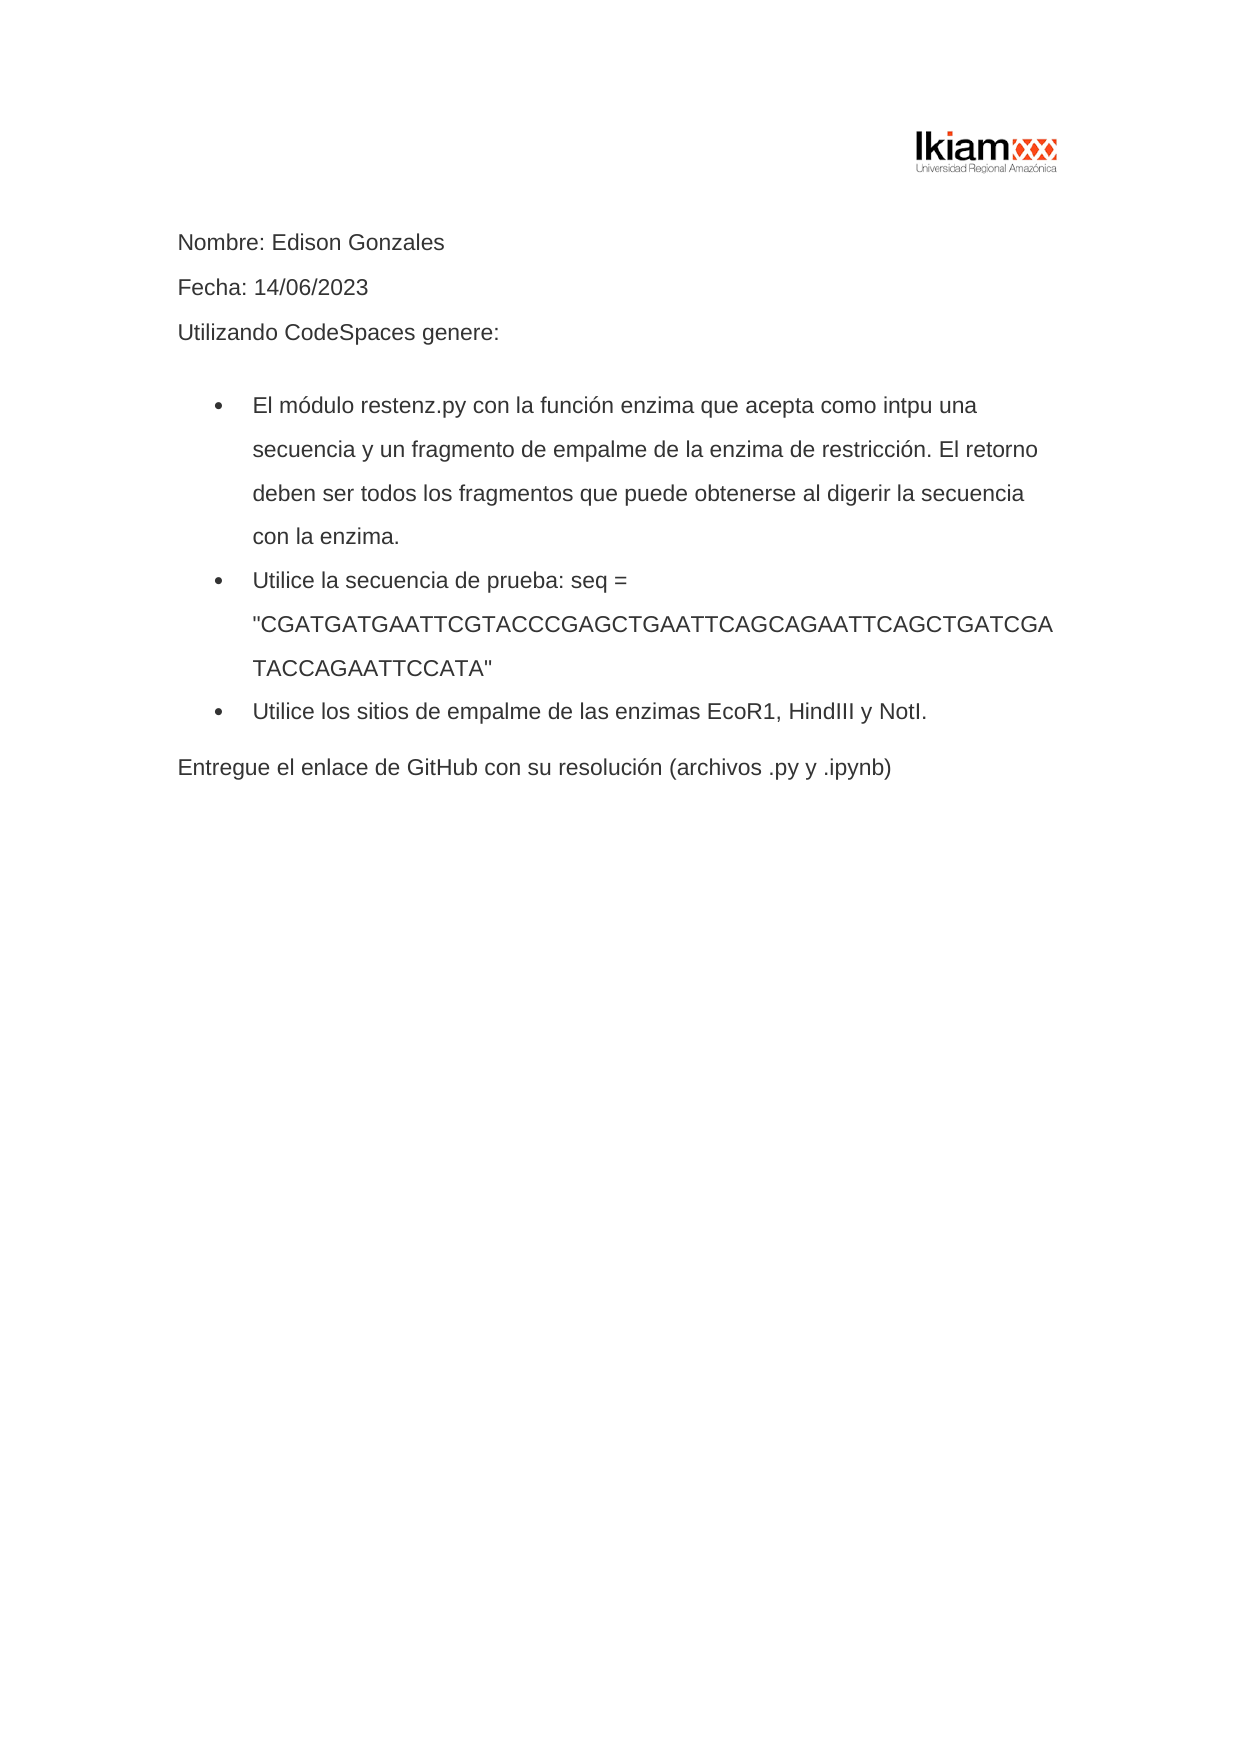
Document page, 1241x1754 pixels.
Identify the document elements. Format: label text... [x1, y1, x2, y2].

text Entregue el enlace de GitHub con su resolución (archivos .py y .ipynb) [177, 754, 1063, 780]
text Nombre: Edison Gonzales [177, 229, 1063, 255]
list Utilice la secuencia de prueba: seq = "CGATGATGAATTCGTACCCGAGCTGAATTCAGCAGAATTCAGCTGATCGATACCAGAATTCCATA" [215, 550, 1063, 681]
picture [907, 73, 1064, 229]
text Fecha: 14/06/2023 [177, 274, 1063, 300]
list El módulo restenz.py con la función enzima que acepta como intpu una secuencia y un fragmento de empalme de la enzima de restricción. El retorno deben ser todos los fragmentos que puede obtenerse al digerir la secuencia con la enzima. [215, 375, 1063, 550]
list Utilice los sitios de empalme de las enzimas EcoR1, HindIII y NotI. [215, 681, 1063, 725]
text Utilizando CodeSpaces genere: [177, 319, 1063, 346]
